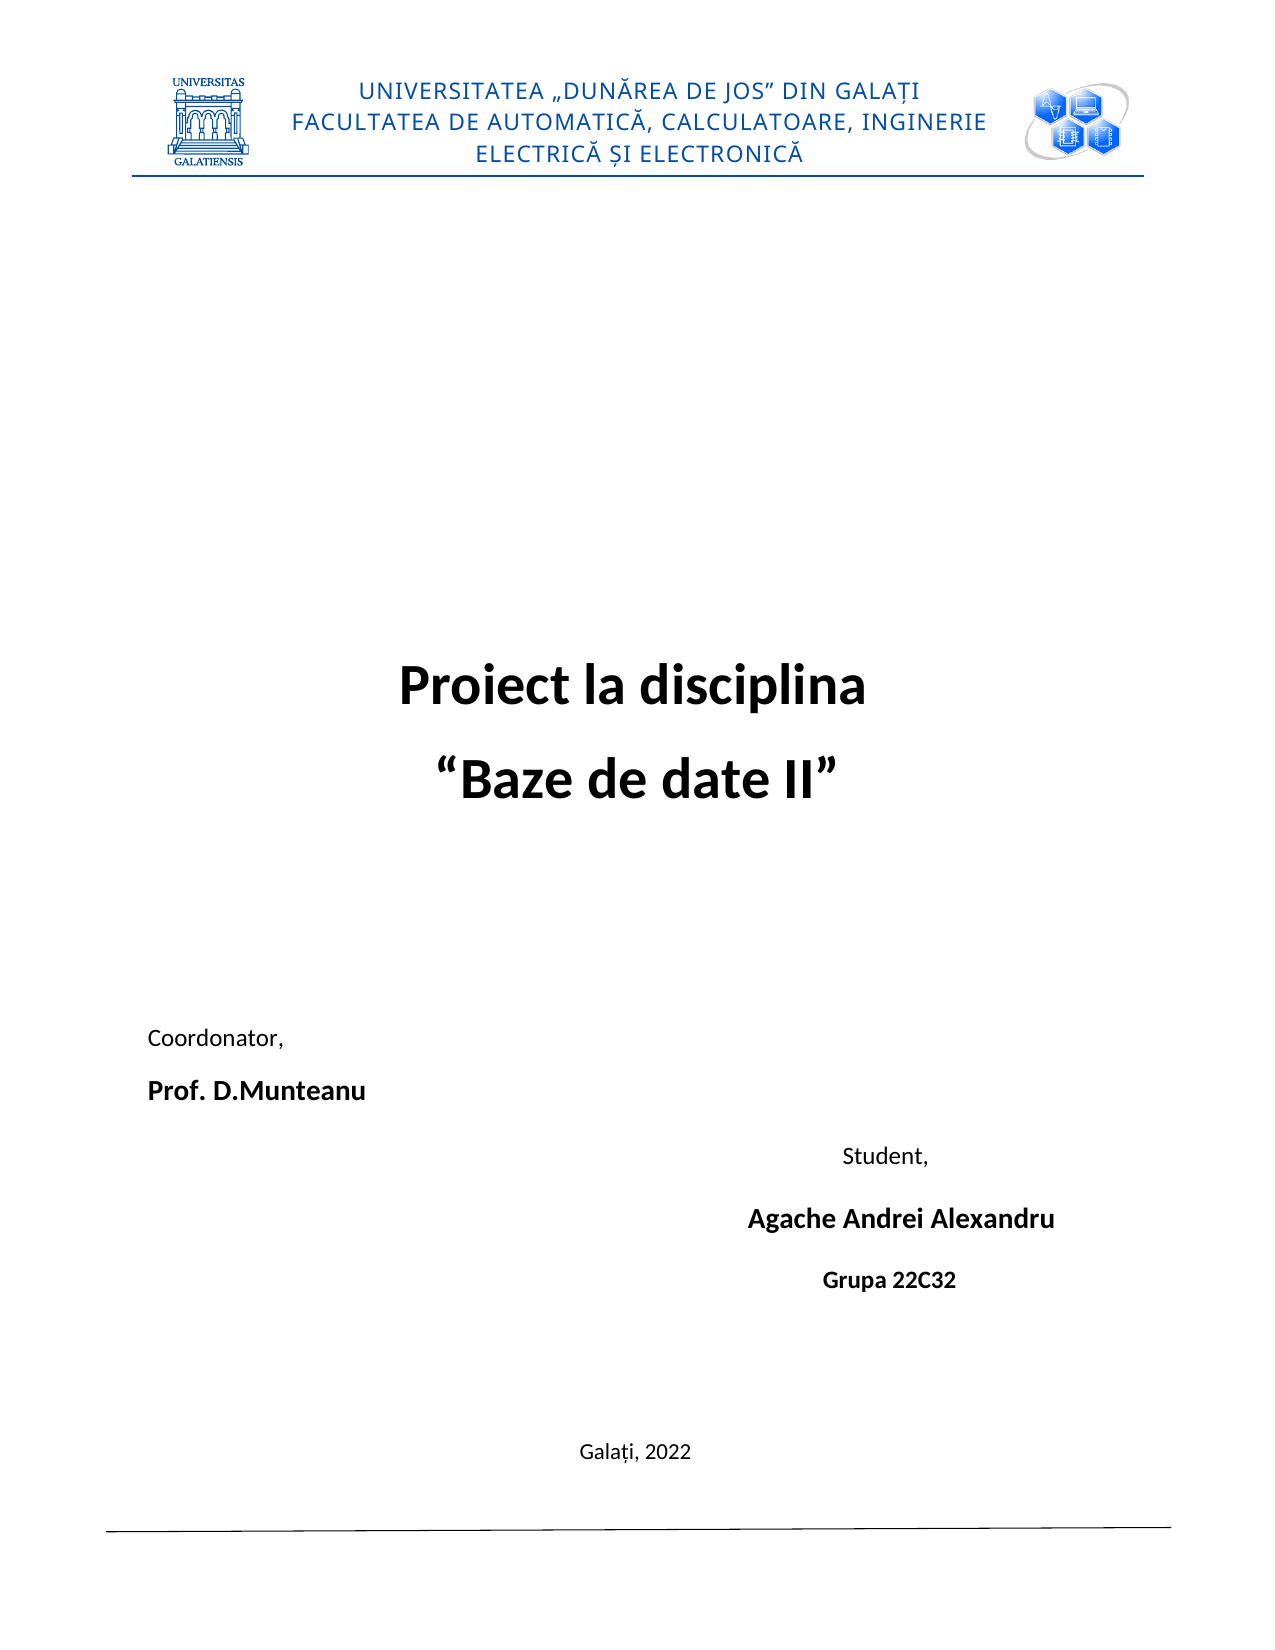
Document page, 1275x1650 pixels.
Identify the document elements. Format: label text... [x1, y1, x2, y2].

text Proiect la disciplina [298, 648, 1127, 719]
text Galați, 2022 [523, 1437, 1127, 1465]
text Agache Andrei Alexandru [148, 1200, 1127, 1235]
text Grupa 22C32 [148, 1264, 1127, 1295]
text Student, [148, 1140, 1127, 1171]
text Coordonator, [148, 1022, 1127, 1053]
text “Baze de date II” [148, 741, 1127, 813]
picture [1020, 78, 1135, 165]
text Prof. D.Munteanu [148, 1072, 1127, 1108]
